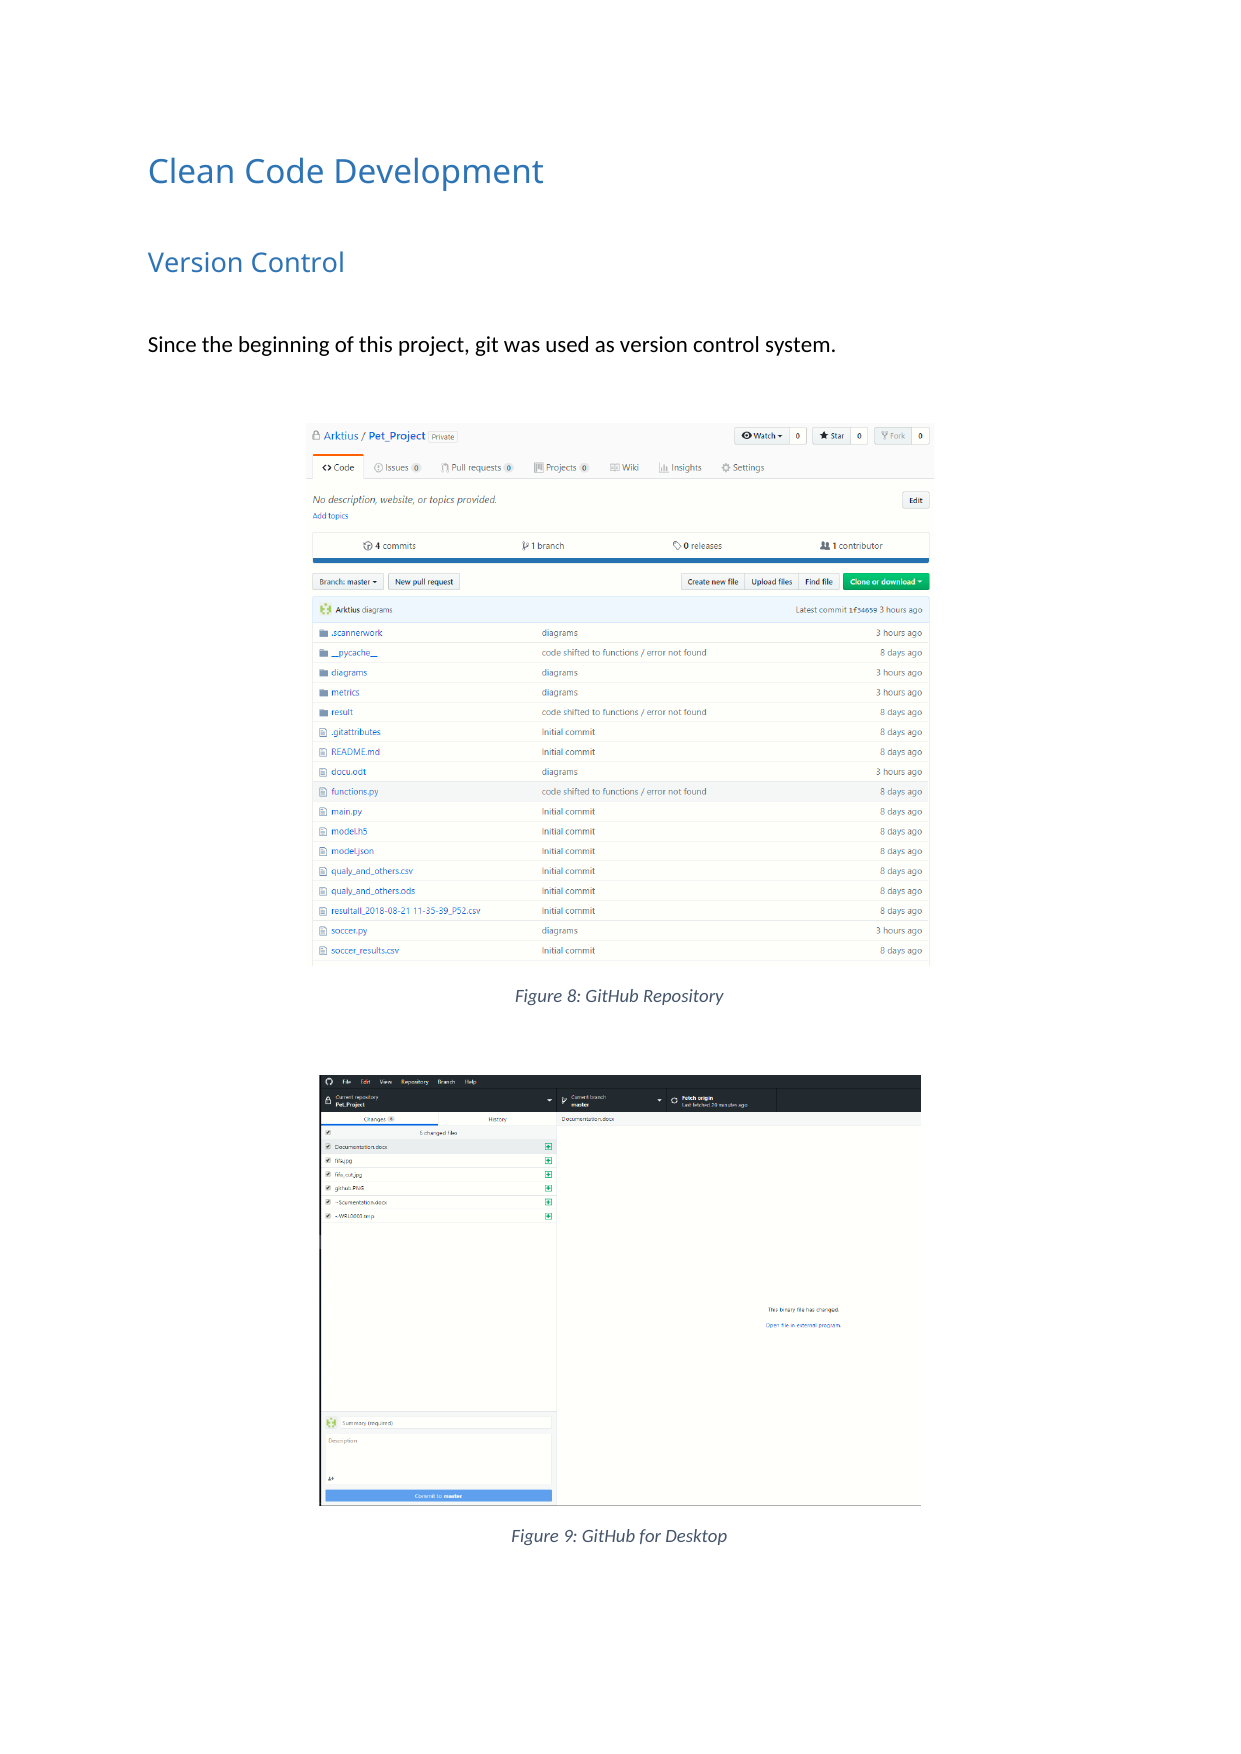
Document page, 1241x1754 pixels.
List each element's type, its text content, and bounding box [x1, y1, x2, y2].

text Since the beginning of this project, git was used as version control system. [148, 330, 1093, 358]
text Figure 9: GitHub for Desktop [148, 1524, 1093, 1547]
text Figure 8: GitHub Repository [148, 984, 1093, 1007]
subtitle Clean Code Development [148, 148, 1093, 193]
picture [319, 1075, 921, 1506]
subtitle Version Control [148, 243, 1093, 280]
picture [305, 423, 935, 966]
